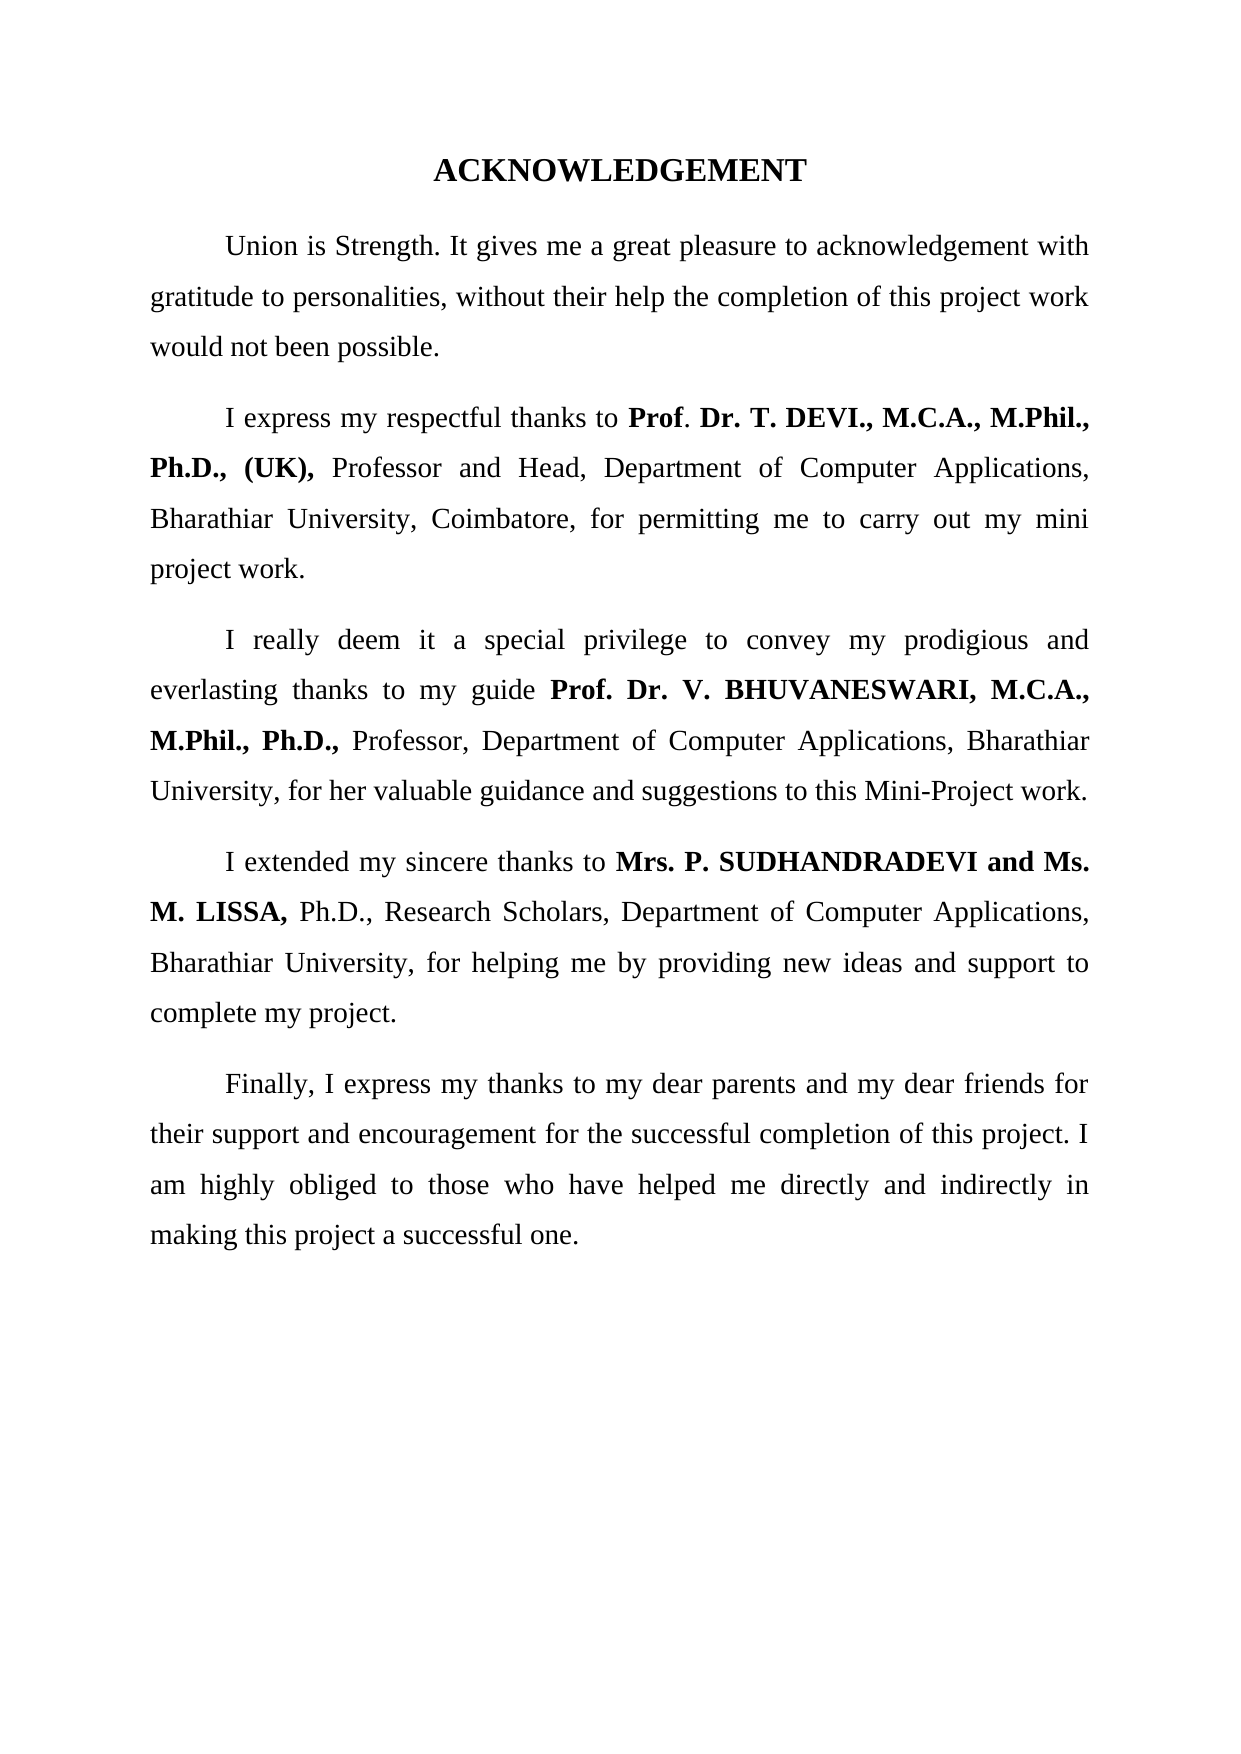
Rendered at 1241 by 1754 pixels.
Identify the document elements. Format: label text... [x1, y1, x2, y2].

text Union is Strength. It gives me a great pleasure to acknowledgement with gratitude to personalities, without their help the completion of this project work would not been possible. [150, 228, 1090, 362]
text I really deem it a special privilege to convey my prodigious and everlasting thanks to my guide Prof. Dr. V. BHUVANESWARI, M.C.A., M.Phil., Ph.D., Professor, Department of Computer Applications, Bharathiar University, for her valuable guidance and suggestions to this Mini-Project work. [150, 622, 1090, 807]
text ACKNOWLEDGEMENT [150, 150, 1090, 188]
text Finally, I express my thanks to my dear parents and my dear friends for their support and encouragement for the successful completion of this project. I am highly obliged to those who have helped me directly and indirectly in making this project a successful one. [150, 1066, 1090, 1251]
text I express my respectful thanks to Prof. Dr. T. DEVI., M.C.A., M.Phil., Ph.D., (UK), Professor and Head, Department of Computer Applications, Bharathiar University, Coimbatore, for permitting me to carry out my mini project work. [150, 400, 1090, 584]
text I extended my sincere thanks to Mrs. P. SUDHANDRADEVI and Ms. M. LISSA, Ph.D., Research Scholars, Department of Computer Applications, Bharathiar University, for helping me by providing new ideas and support to complete my project. [150, 844, 1090, 1029]
